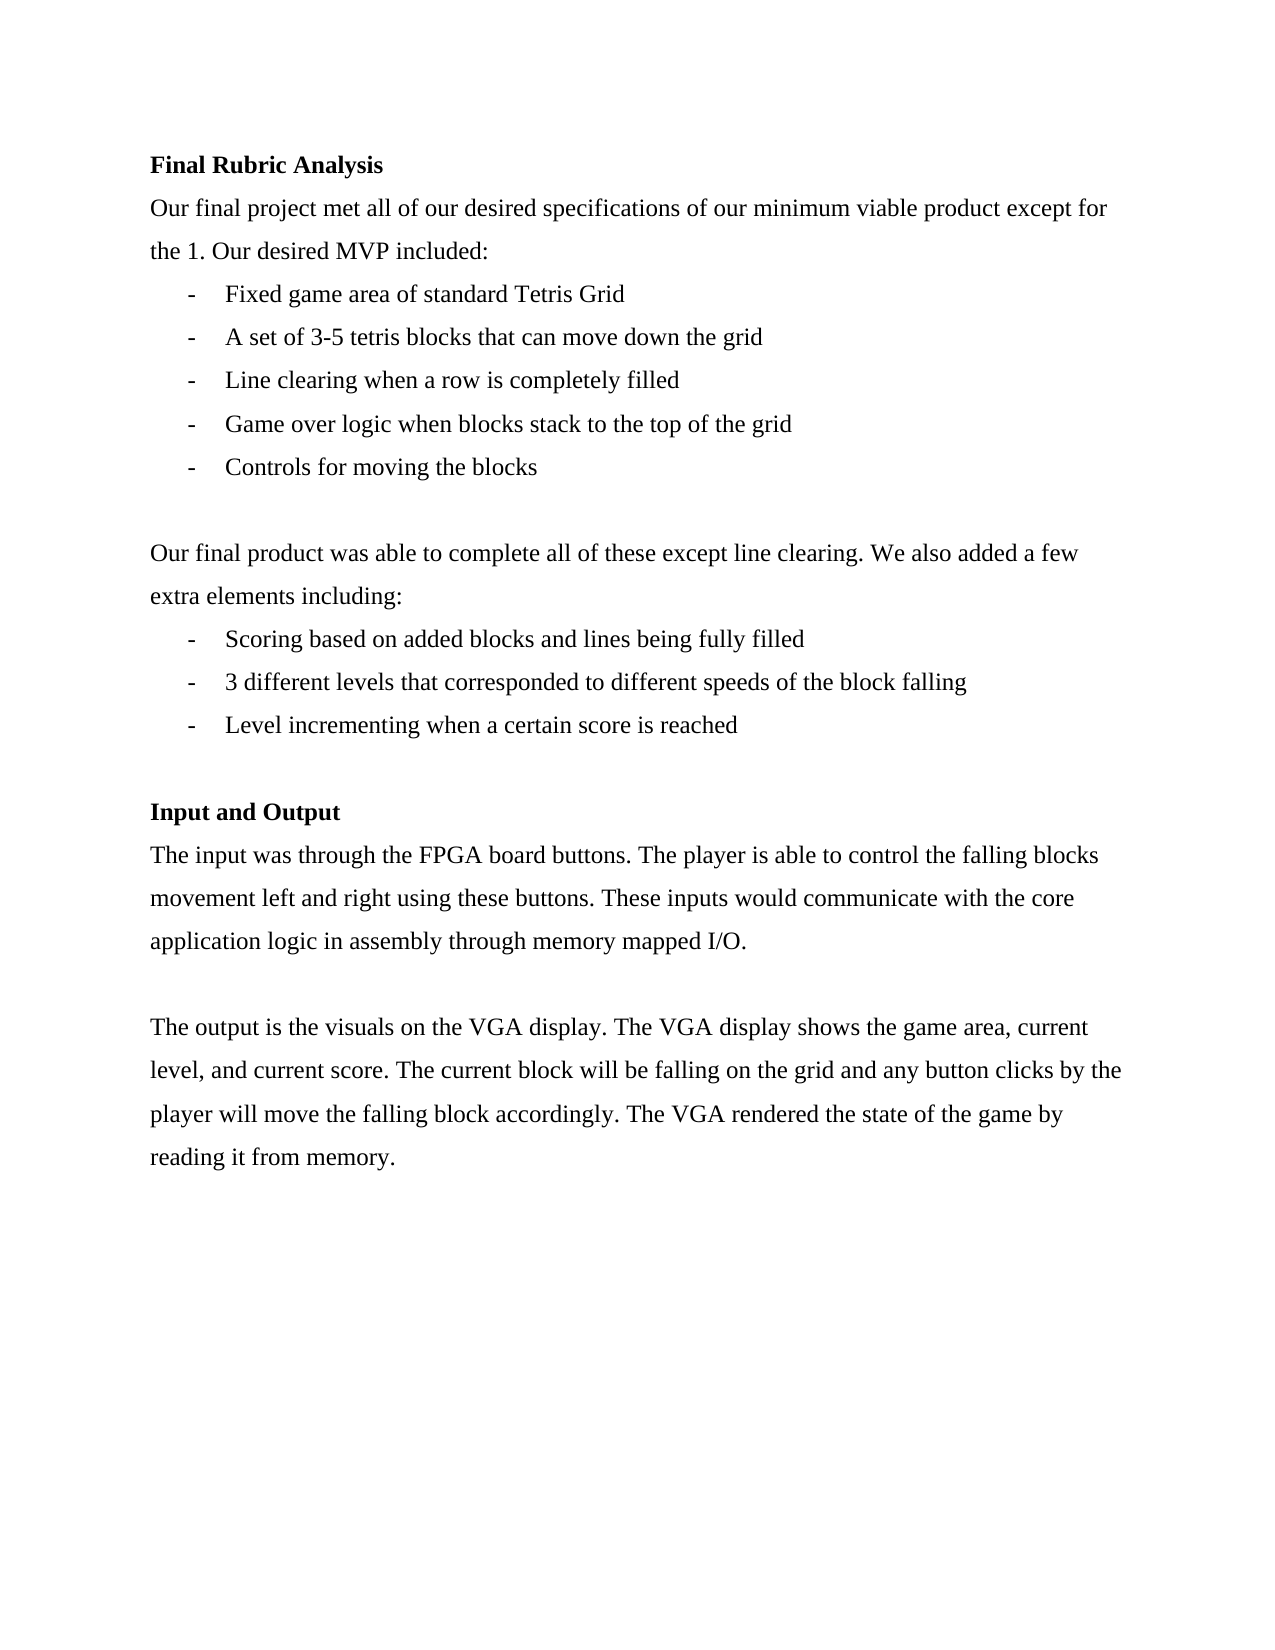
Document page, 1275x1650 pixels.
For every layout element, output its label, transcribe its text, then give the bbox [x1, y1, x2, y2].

text Input and Output [150, 797, 1125, 826]
list 3 different levels that corresponded to different speeds of the block falling [187, 667, 1125, 696]
text Our final product was able to complete all of these except line clearing. We also added a few extra elements including: [150, 538, 1125, 610]
list Game over logic when blocks stack to the top of the grid [187, 409, 1125, 437]
list A set of 3-5 tetris blocks that can move down the grid [187, 322, 1125, 351]
list Scoring based on added blocks and lines being fully filled [187, 624, 1125, 653]
list Controls for moving the blocks [187, 452, 1125, 481]
list Line clearing when a row is completely filled [187, 366, 1125, 394]
text Final Rubric Analysis [150, 150, 1125, 179]
text The output is the visuals on the VGA display. The VGA display shows the game area, current level, and current score. The current block will be falling on the grid and any button clicks by the player will move the falling block accordingly. The VGA rendered the state of the game by reading it from memory. [150, 1012, 1125, 1171]
text The input was through the FPGA board buttons. The player is able to control the falling blocks movement left and right using these buttons. These inputs would communicate with the core application logic in assembly through memory mapped I/O. [150, 840, 1125, 955]
text Our final project met all of our desired specifications of our minimum viable product except for the 1. Our desired MVP included: [150, 193, 1125, 265]
list Fixed game area of standard Tetris Grid [187, 279, 1125, 308]
list Level incrementing when a certain score is reached [187, 711, 1125, 739]
